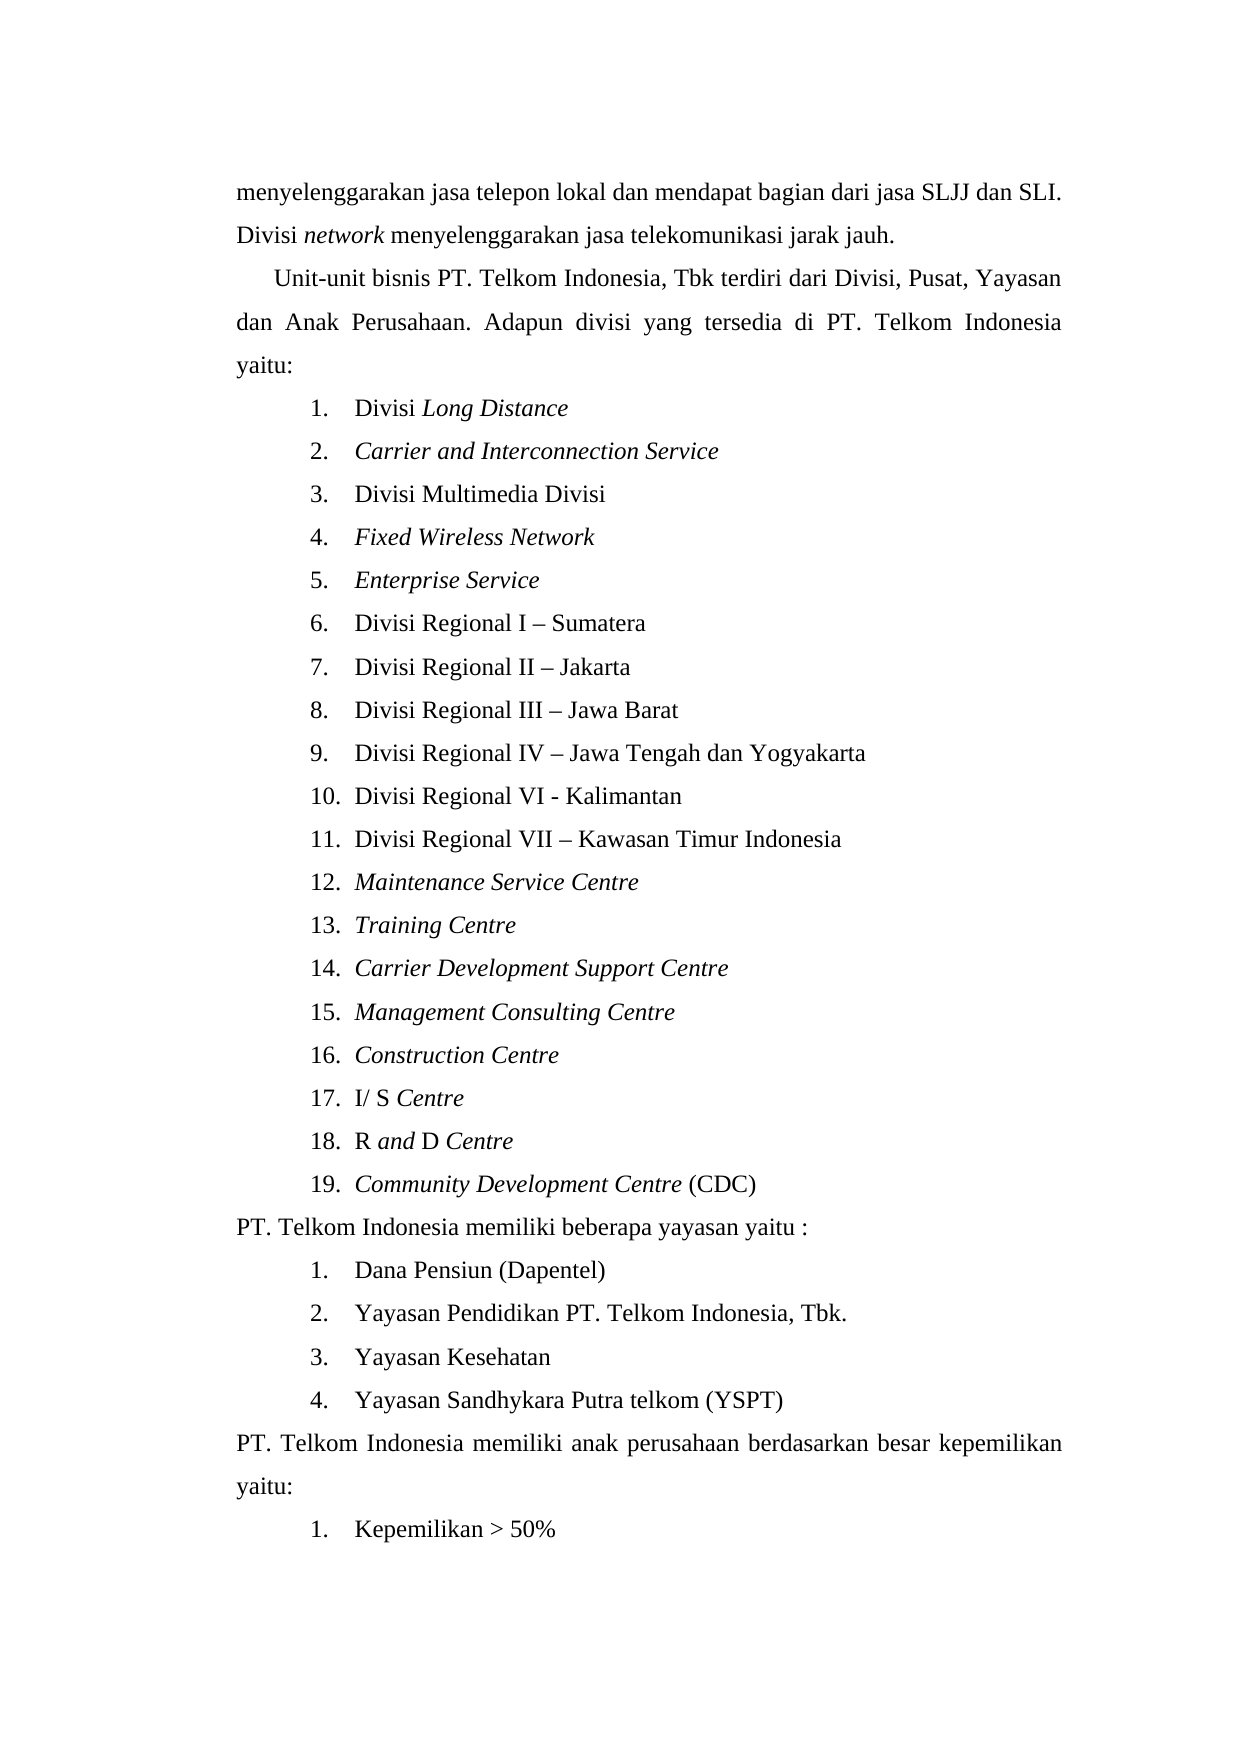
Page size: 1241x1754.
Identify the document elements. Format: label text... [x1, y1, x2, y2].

list Divisi Regional II – Jakarta [310, 652, 1063, 680]
list Divisi Regional IV – Jawa Tengah dan Yogyakarta [310, 738, 1063, 767]
list Training Centre [310, 910, 1063, 939]
list Divisi Regional VII – Kawasan Timur Indonesia [310, 824, 1063, 853]
list Divisi Multimedia Divisi [310, 479, 1063, 508]
text PT. Telkom Indonesia memiliki beberapa yayasan yaitu : [236, 1212, 1063, 1241]
list Divisi Regional I – Sumatera [310, 608, 1063, 637]
list Fixed Wireless Network [310, 522, 1063, 551]
text PT. Telkom Indonesia memiliki anak perusahaan berdasarkan besar kepemilikan yaitu: [236, 1428, 1063, 1500]
list Divisi Regional III – Jawa Barat [310, 695, 1063, 723]
list Enterprise Service [310, 565, 1063, 594]
list Maintenance Service Centre [310, 867, 1063, 896]
text Unit-unit bisnis PT. Telkom Indonesia, Tbk terdiri dari Divisi, Pusat, Yayasan dan Anak Perusahaan. Adapun divisi yang tersedia di PT. Telkom Indonesia yaitu: [236, 263, 1063, 378]
list I/ S Centre [310, 1083, 1063, 1112]
list Divisi Long Distance [310, 393, 1063, 422]
list Divisi Regional VI - Kalimantan [310, 781, 1063, 810]
list Management Consulting Centre [310, 997, 1063, 1025]
list Yayasan Sandhykara Putra telkom (YSPT) [310, 1385, 1063, 1413]
list R and D Centre [310, 1126, 1063, 1155]
list Kepemilikan > 50% [310, 1514, 1063, 1543]
list Carrier and Interconnection Service [310, 436, 1063, 465]
list Yayasan Pendidikan PT. Telkom Indonesia, Tbk. [310, 1298, 1063, 1327]
list Construction Centre [310, 1040, 1063, 1068]
list Yayasan Kesehatan [310, 1342, 1063, 1370]
list Carrier Development Support Centre [310, 953, 1063, 982]
list Dana Pensiun (Dapentel) [310, 1255, 1063, 1284]
list Community Development Centre (CDC) [310, 1169, 1063, 1198]
